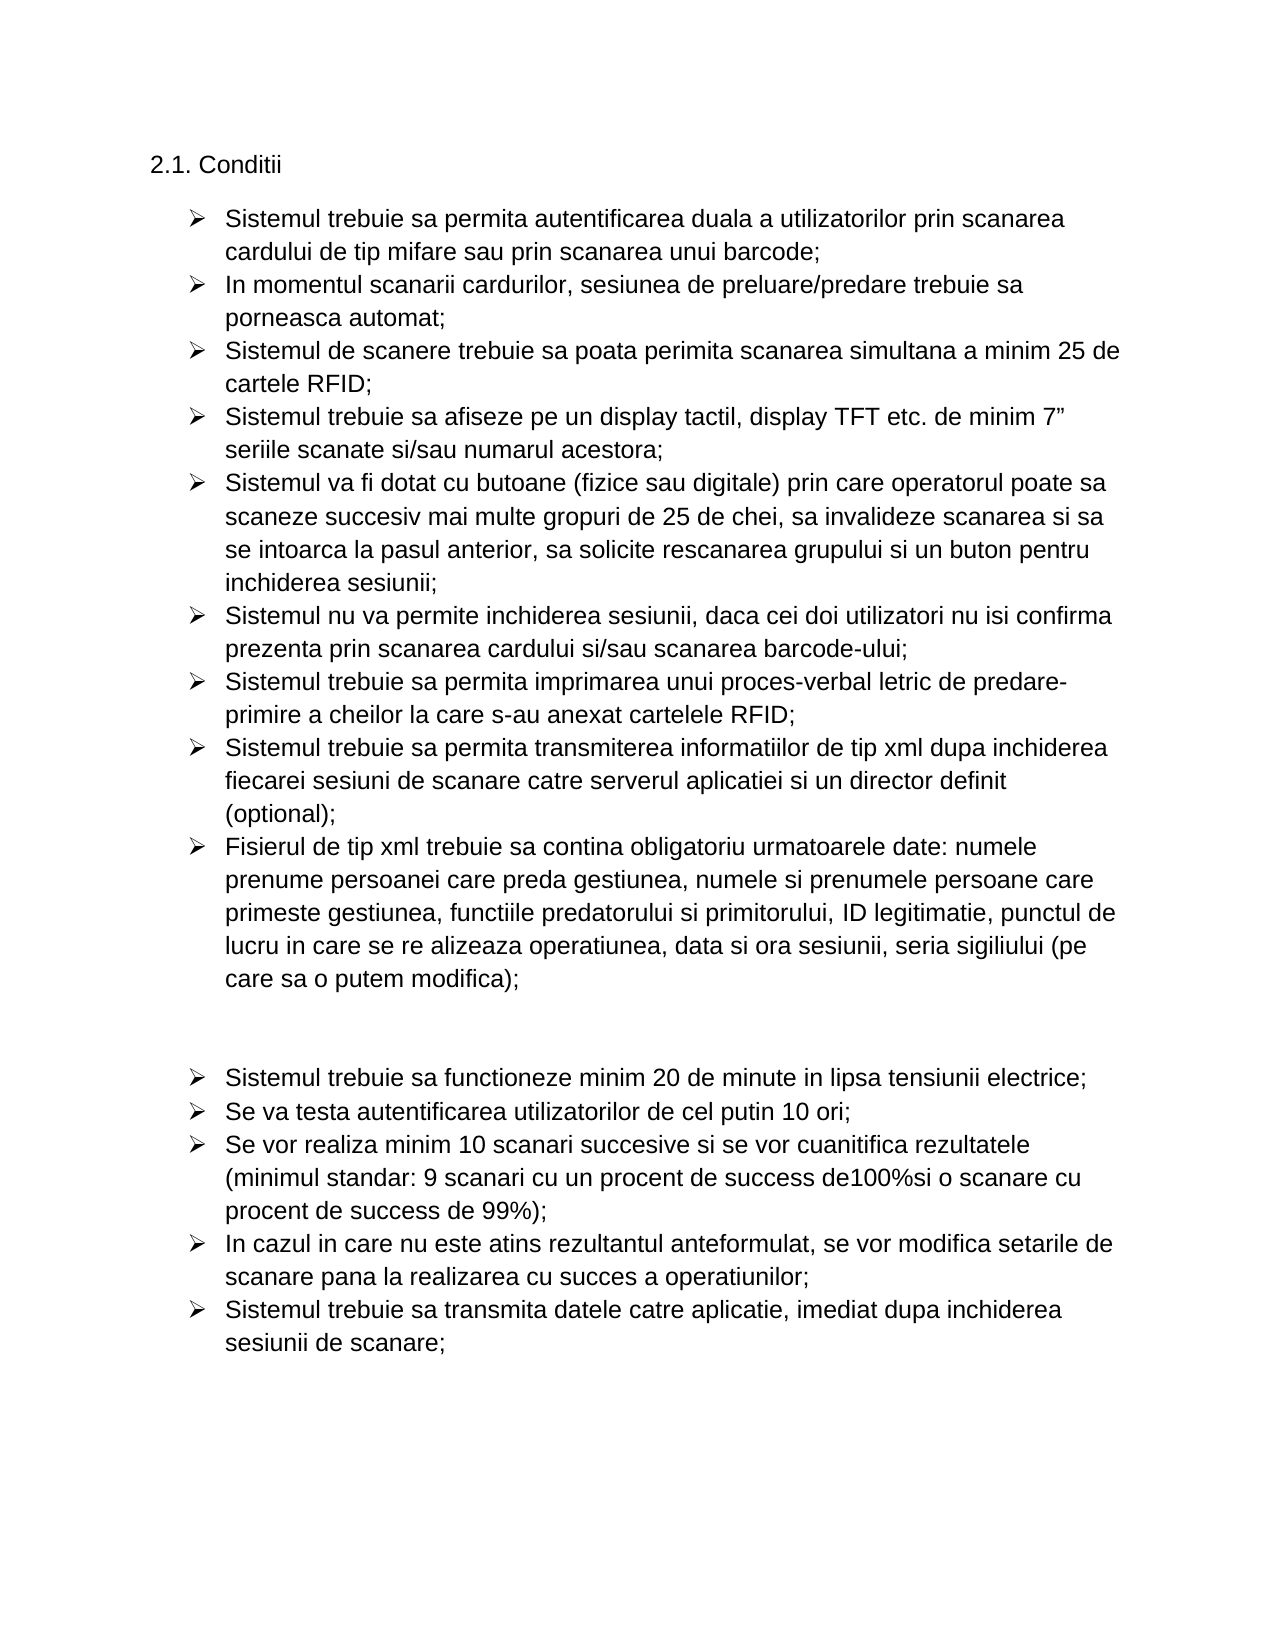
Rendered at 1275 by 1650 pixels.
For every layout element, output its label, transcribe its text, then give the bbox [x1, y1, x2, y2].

list Sistemul trebuie sa transmita datele catre aplicatie, imediat dupa inchiderea sesiunii de scanare; [187, 1295, 1125, 1357]
list Sistemul trebuie sa afiseze pe un display tactil, display TFT etc. de minim 7” seriile scanate si/sau numarul acestora; [187, 402, 1125, 464]
list Sistemul nu va permite inchiderea sesiunii, daca cei doi utilizatori nu isi confirma prezenta prin scanarea cardului si/sau scanarea barcode-ului; [187, 601, 1125, 662]
list Sistemul de scanere trebuie sa poata perimita scanarea simultana a minim 25 de cartele RFID; [187, 336, 1125, 398]
list Sistemul trebuie sa permita autentificarea duala a utilizatorilor prin scanarea cardului de tip mifare sau prin scanarea unui barcode; [187, 204, 1125, 266]
list Sistemul trebuie sa permita imprimarea unui proces-verbal letric de predare-primire a cheilor la care s-au anexat cartelele RFID; [187, 667, 1125, 729]
text 2.1. Conditii [150, 150, 1125, 179]
list Sistemul trebuie sa functioneze minim 20 de minute in lipsa tensiunii electrice; [187, 1063, 1125, 1092]
list In cazul in care nu este atins rezultantul anteformulat, se vor modifica setarile de scanare pana la realizarea cu succes a operatiunilor; [187, 1229, 1125, 1291]
list Se va testa autentificarea utilizatorilor de cel putin 10 ori; [187, 1096, 1125, 1125]
list In momentul scanarii cardurilor, sesiunea de preluare/predare trebuie sa porneasca automat; [187, 270, 1125, 332]
list Fisierul de tip xml trebuie sa contina obligatoriu urmatoarele date: numele prenume persoanei care preda gestiunea, numele si prenumele persoane care primeste gestiunea, functiile predatorului si primitorului, ID legitimatie, punctul de lucru in care se re alizeaza operatiunea, data si ora sesiunii, seria sigiliului (pe care sa o putem modifica); [187, 832, 1125, 993]
list Se vor realiza minim 10 scanari succesive si se vor cuanitifica rezultatele (minimul standar: 9 scanari cu un procent de success de100%si o scanare cu procent de success de 99%); [187, 1129, 1125, 1224]
list Sistemul va fi dotat cu butoane (fizice sau digitale) prin care operatorul poate sa scaneze succesiv mai multe gropuri de 25 de chei, sa invalideze scanarea si sa se intoarca la pasul anterior, sa solicite rescanarea grupului si un buton pentru inchiderea sesiunii; [187, 468, 1125, 596]
list Sistemul trebuie sa permita transmiterea informatiilor de tip xml dupa inchiderea fiecarei sesiuni de scanare catre serverul aplicatiei si un director definit (optional); [187, 733, 1125, 828]
